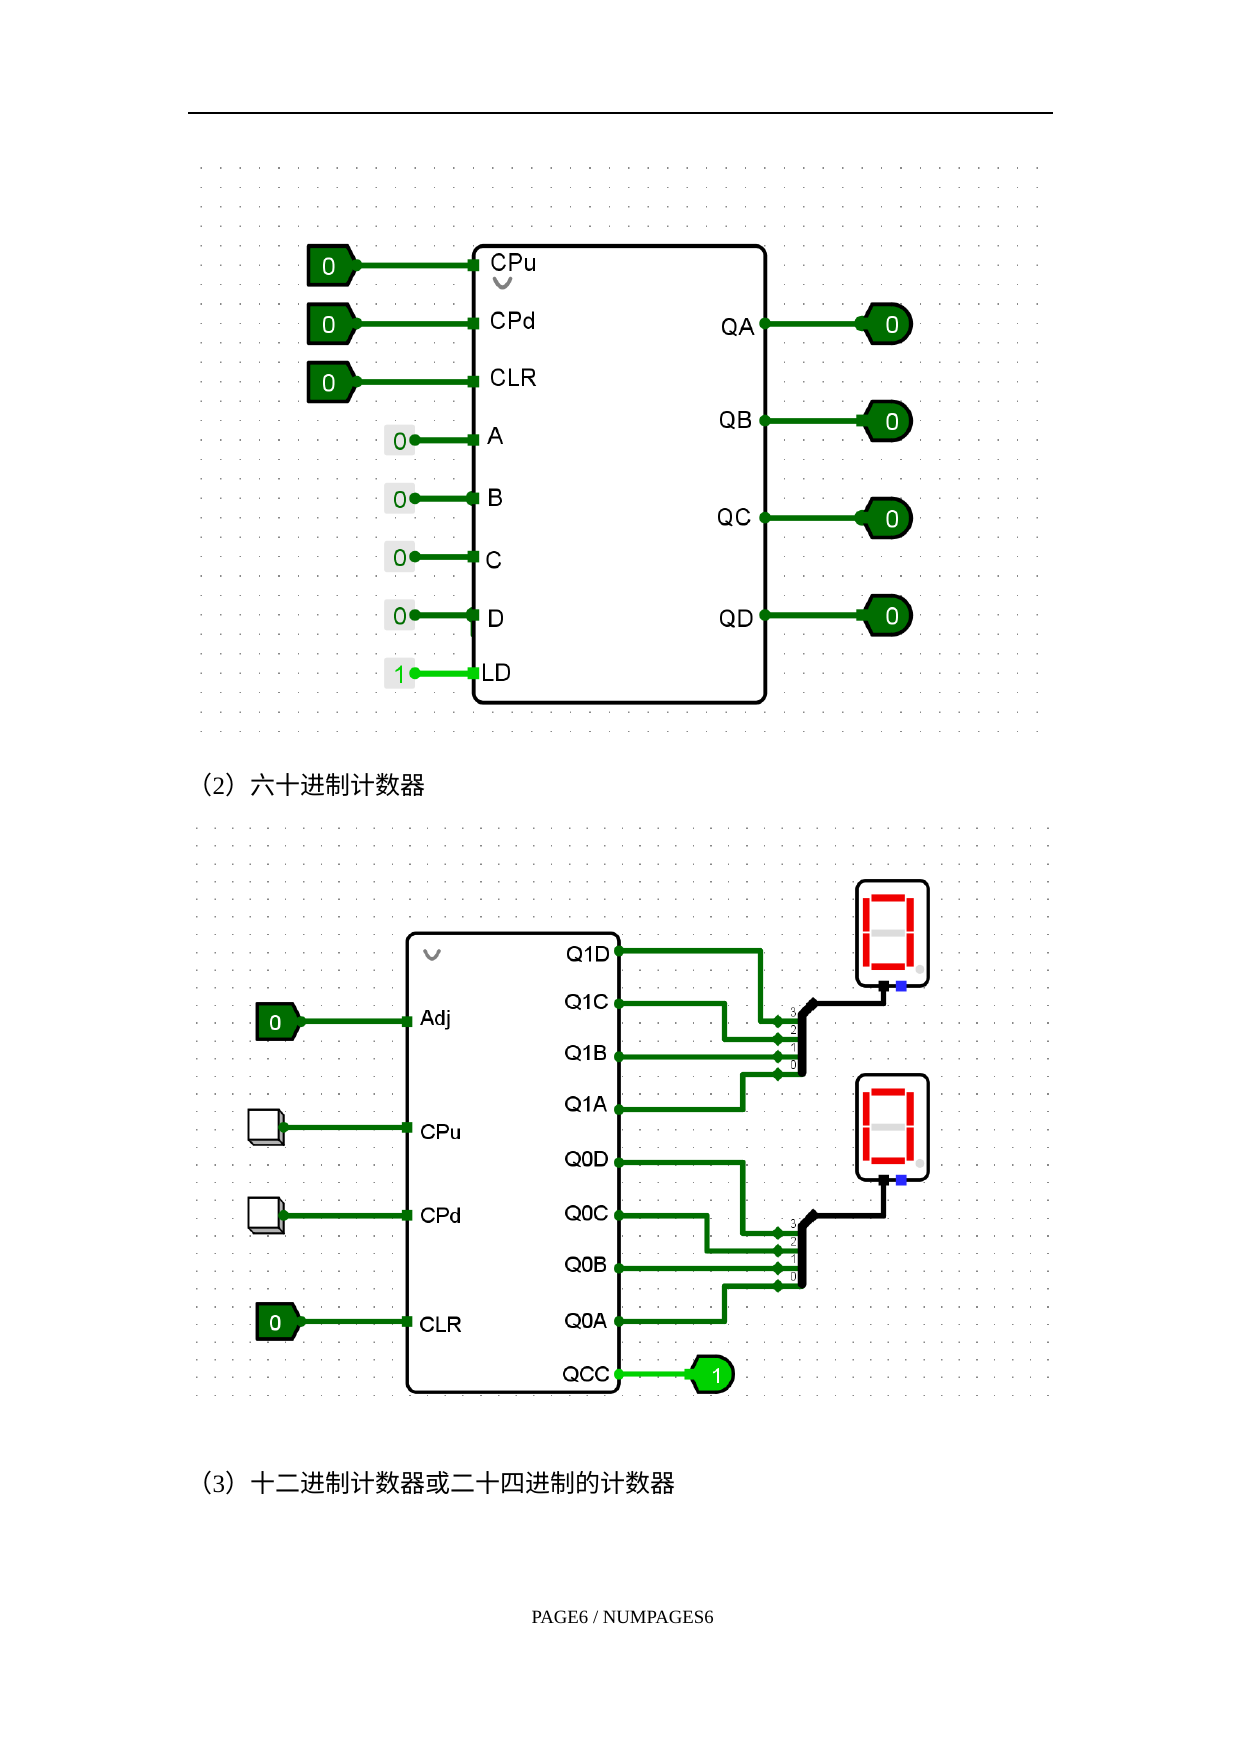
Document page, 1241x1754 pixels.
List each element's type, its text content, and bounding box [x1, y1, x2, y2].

picture [187, 825, 1052, 1412]
picture [187, 160, 1052, 736]
text （3）十二进制计数器或二十四进制的计数器 [187, 1449, 1053, 1514]
text （2）六十进制计数器 [187, 751, 1053, 816]
